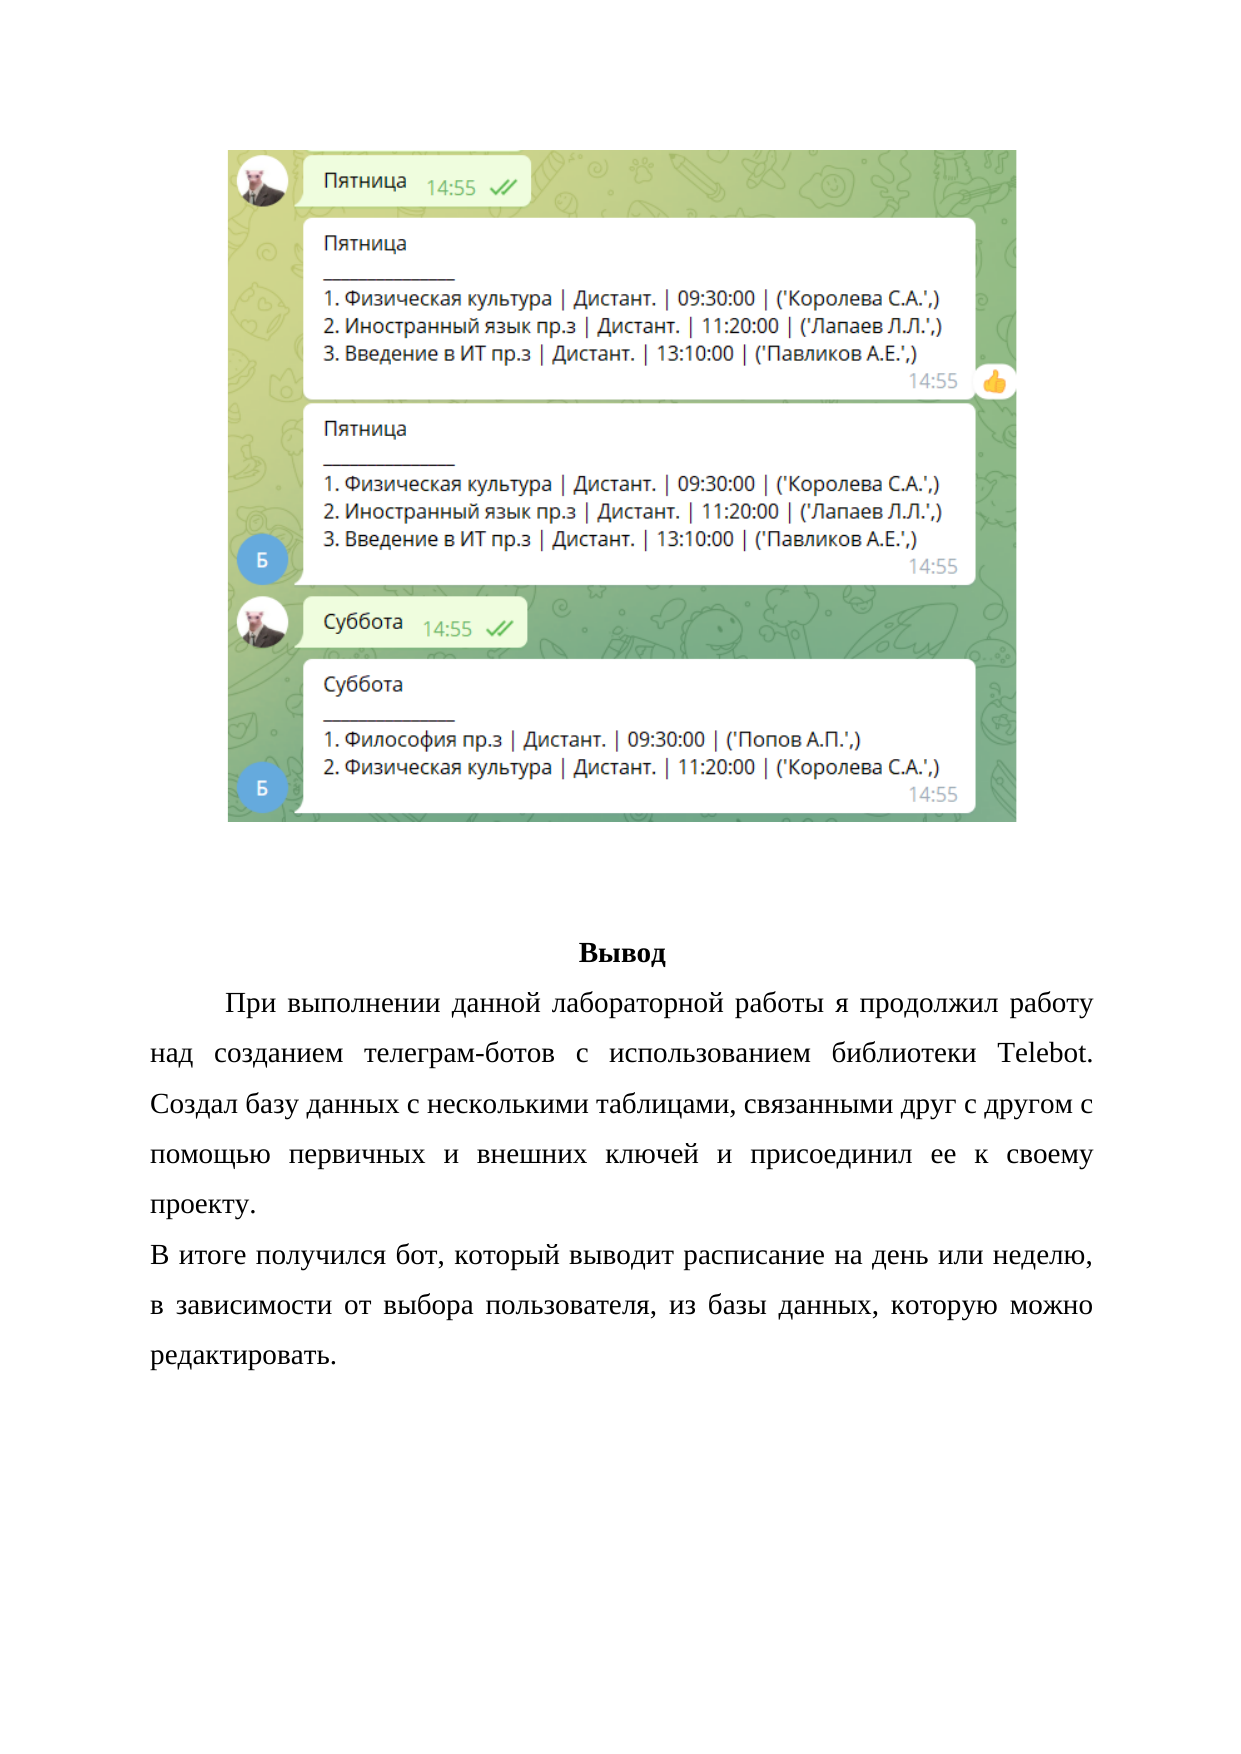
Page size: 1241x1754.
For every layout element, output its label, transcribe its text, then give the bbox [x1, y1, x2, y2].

text При выполнении данной лабораторной работы я продолжил работу над созданием телеграм-ботов с использованием библиотеки Telebot. Создал базу данных с несколькими таблицами, связанными друг с другом с помощью первичных и внешних ключей и присоединил ее к своему проекту. [150, 985, 1094, 1220]
text Вывод [150, 935, 1094, 968]
picture [227, 150, 1017, 822]
text В итоге получился бот, который выводит расписание на день или неделю, в зависимости от выбора пользователя, из базы данных, которую можно редактировать. [150, 1237, 1094, 1371]
